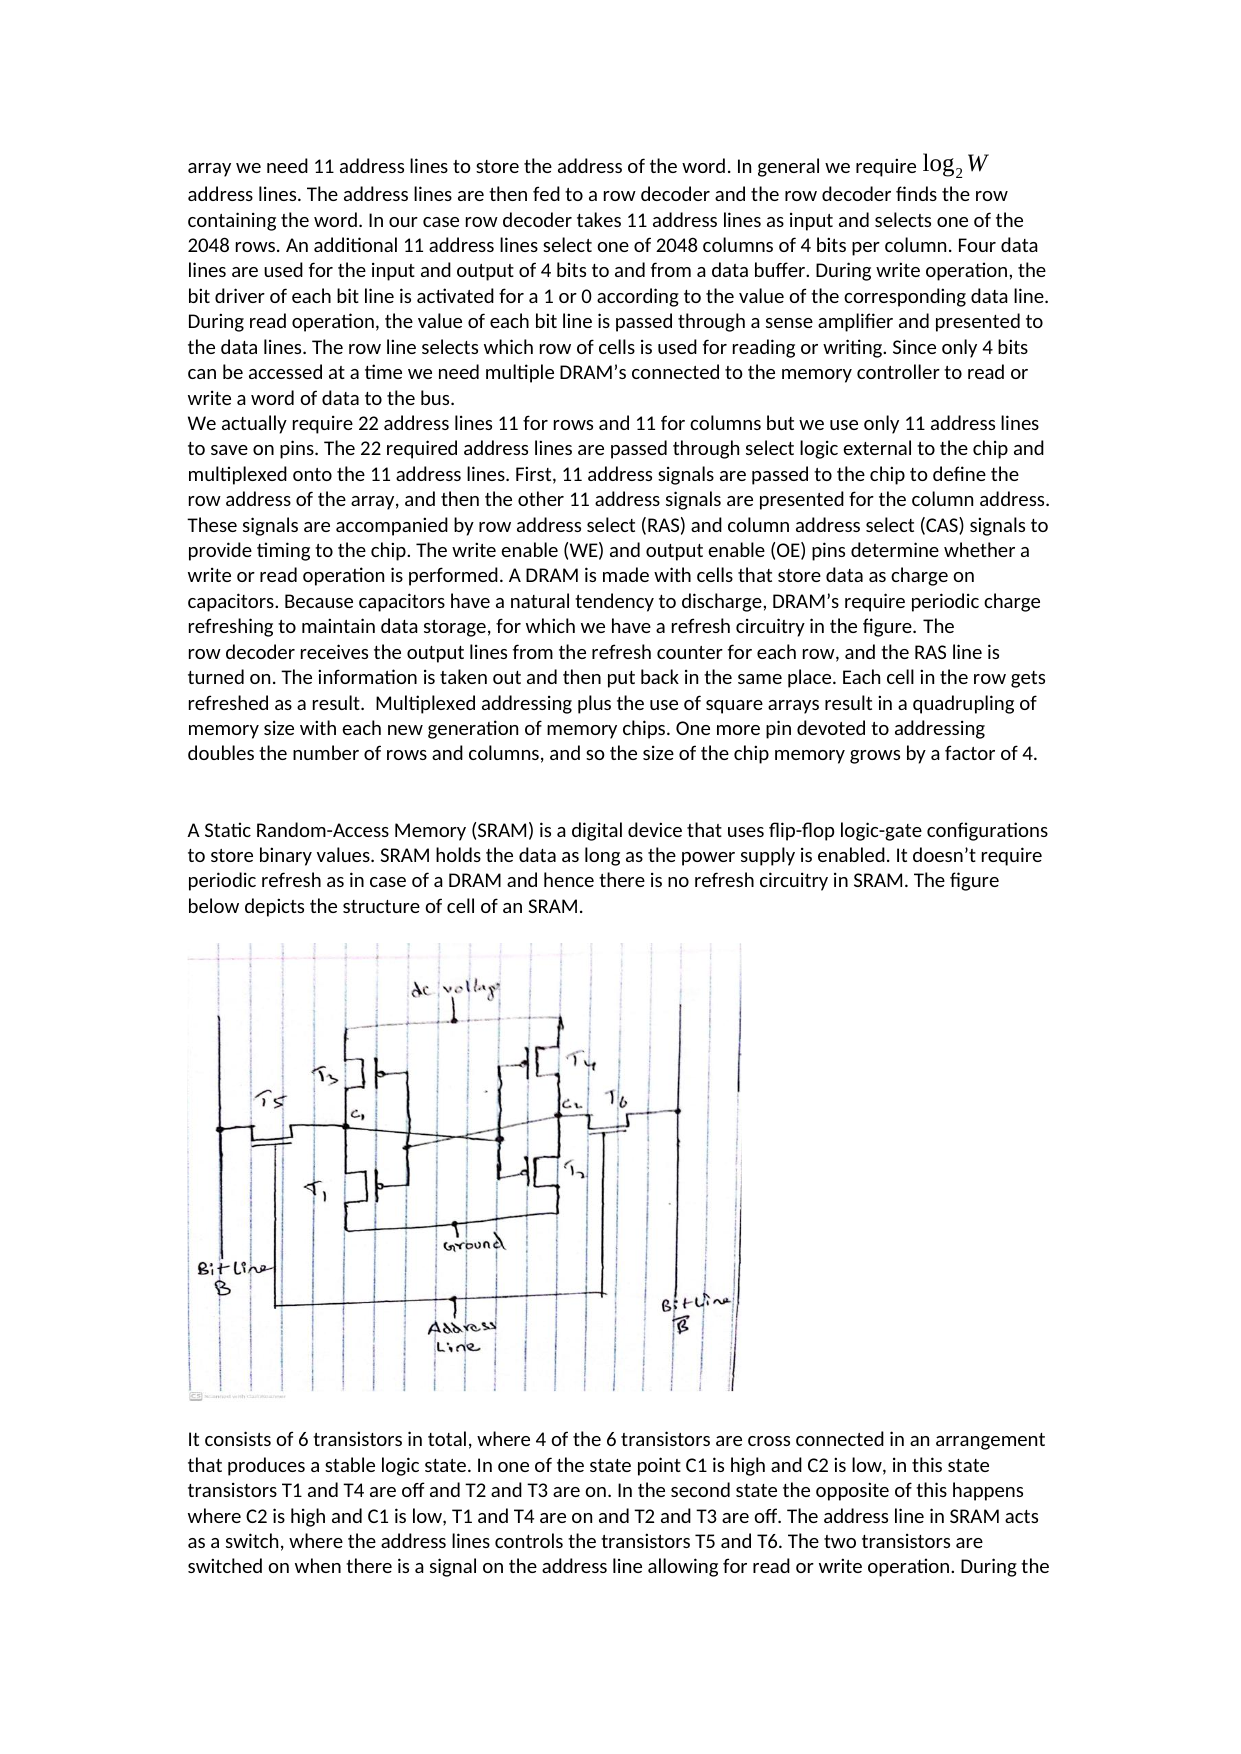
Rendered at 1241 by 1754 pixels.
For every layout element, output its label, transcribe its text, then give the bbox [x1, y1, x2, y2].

text We actually require 22 address lines 11 for rows and 11 for columns but we use only 11 address lines to save on pins. The 22 required address lines are passed through select logic external to the chip and multiplexed onto the 11 address lines. First, 11 address signals are passed to the chip to define the row address of the array, and then the other 11 address signals are presented for the column address. These signals are accompanied by row address select (RAS) and column address select (CAS) signals to provide timing to the chip. The write enable (WE) and output enable (OE) pins determine whether a write or read operation is performed. A DRAM is made with cells that store data as charge on capacitors. Because capacitors have a natural tendency to discharge, DRAM’s require periodic charge refreshing to maintain data storage, for which we have a refresh circuitry in the figure. The [187, 410, 1053, 639]
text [187, 1427, 1053, 1579]
picture [187, 943, 742, 1402]
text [187, 150, 1053, 410]
text A Static Random-Access Memory (SRAM) is a digital device that uses flip-flop logic-gate configurations to store binary values. SRAM holds the data as long as the power supply is enabled. It doesn’t require periodic refresh as in case of a DRAM and hence there is no refresh circuitry in SRAM. The figure below depicts the structure of cell of an SRAM. [187, 817, 1053, 918]
text row decoder receives the output lines from the refresh counter for each row, and the RAS line is turned on. The information is taken out and then put back in the same place. Each cell in the row gets refreshed as a result. Multiplexed addressing plus the use of square arrays result in a quadrupling of memory size with each new generation of memory chips. One more pin devoted to addressing doubles the number of rows and columns, and so the size of the chip memory grows by a factor of 4. [187, 639, 1053, 766]
